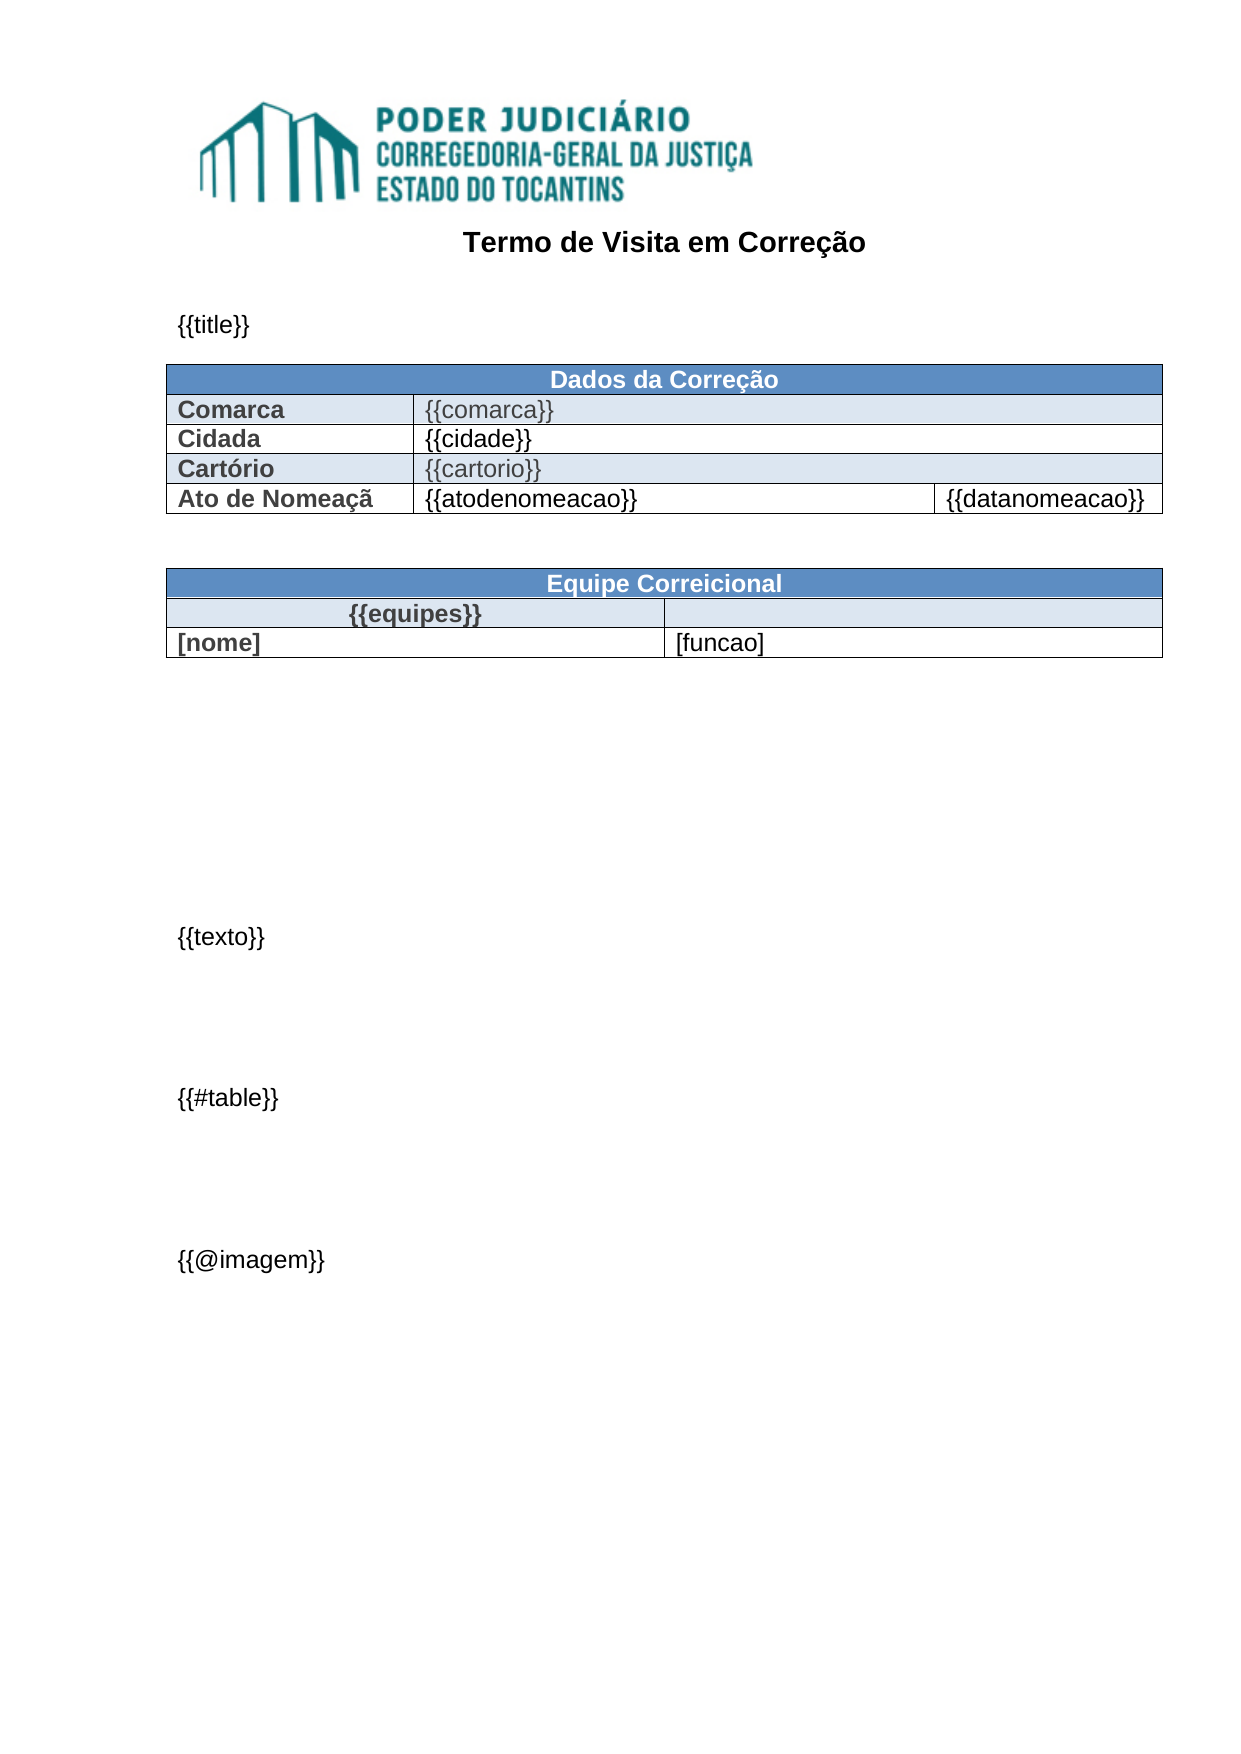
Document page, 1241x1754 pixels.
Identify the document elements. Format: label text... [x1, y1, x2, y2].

table_cell Ato de Nomeaçã [167, 484, 413, 513]
picture [177, 73, 798, 226]
table_cell {{comarca}} [414, 395, 1162, 423]
table_cell {{equipes}} [167, 599, 664, 627]
table_cell Cartório [167, 454, 413, 483]
text {{@imagem}} [177, 1245, 1152, 1274]
table_cell Cidada [167, 425, 413, 453]
table_cell {{cartorio}} [414, 454, 1162, 483]
text {{texto}} [177, 922, 1152, 951]
table_cell [funcao] [665, 628, 1162, 657]
table_cell [665, 599, 1162, 627]
table_cell {{atodenomeacao}} [414, 484, 934, 513]
table_header Dados da Correção [167, 365, 1162, 394]
table_header Equipe Correicional [167, 569, 1162, 597]
text {{#table}} [177, 1083, 1152, 1112]
text {{title}} [177, 310, 1152, 339]
table_cell {{cidade}} [414, 425, 1162, 453]
table_cell [nome] [167, 628, 664, 657]
table_cell {{datanomeacao}} [935, 484, 1162, 513]
table_cell Comarca [167, 395, 413, 423]
